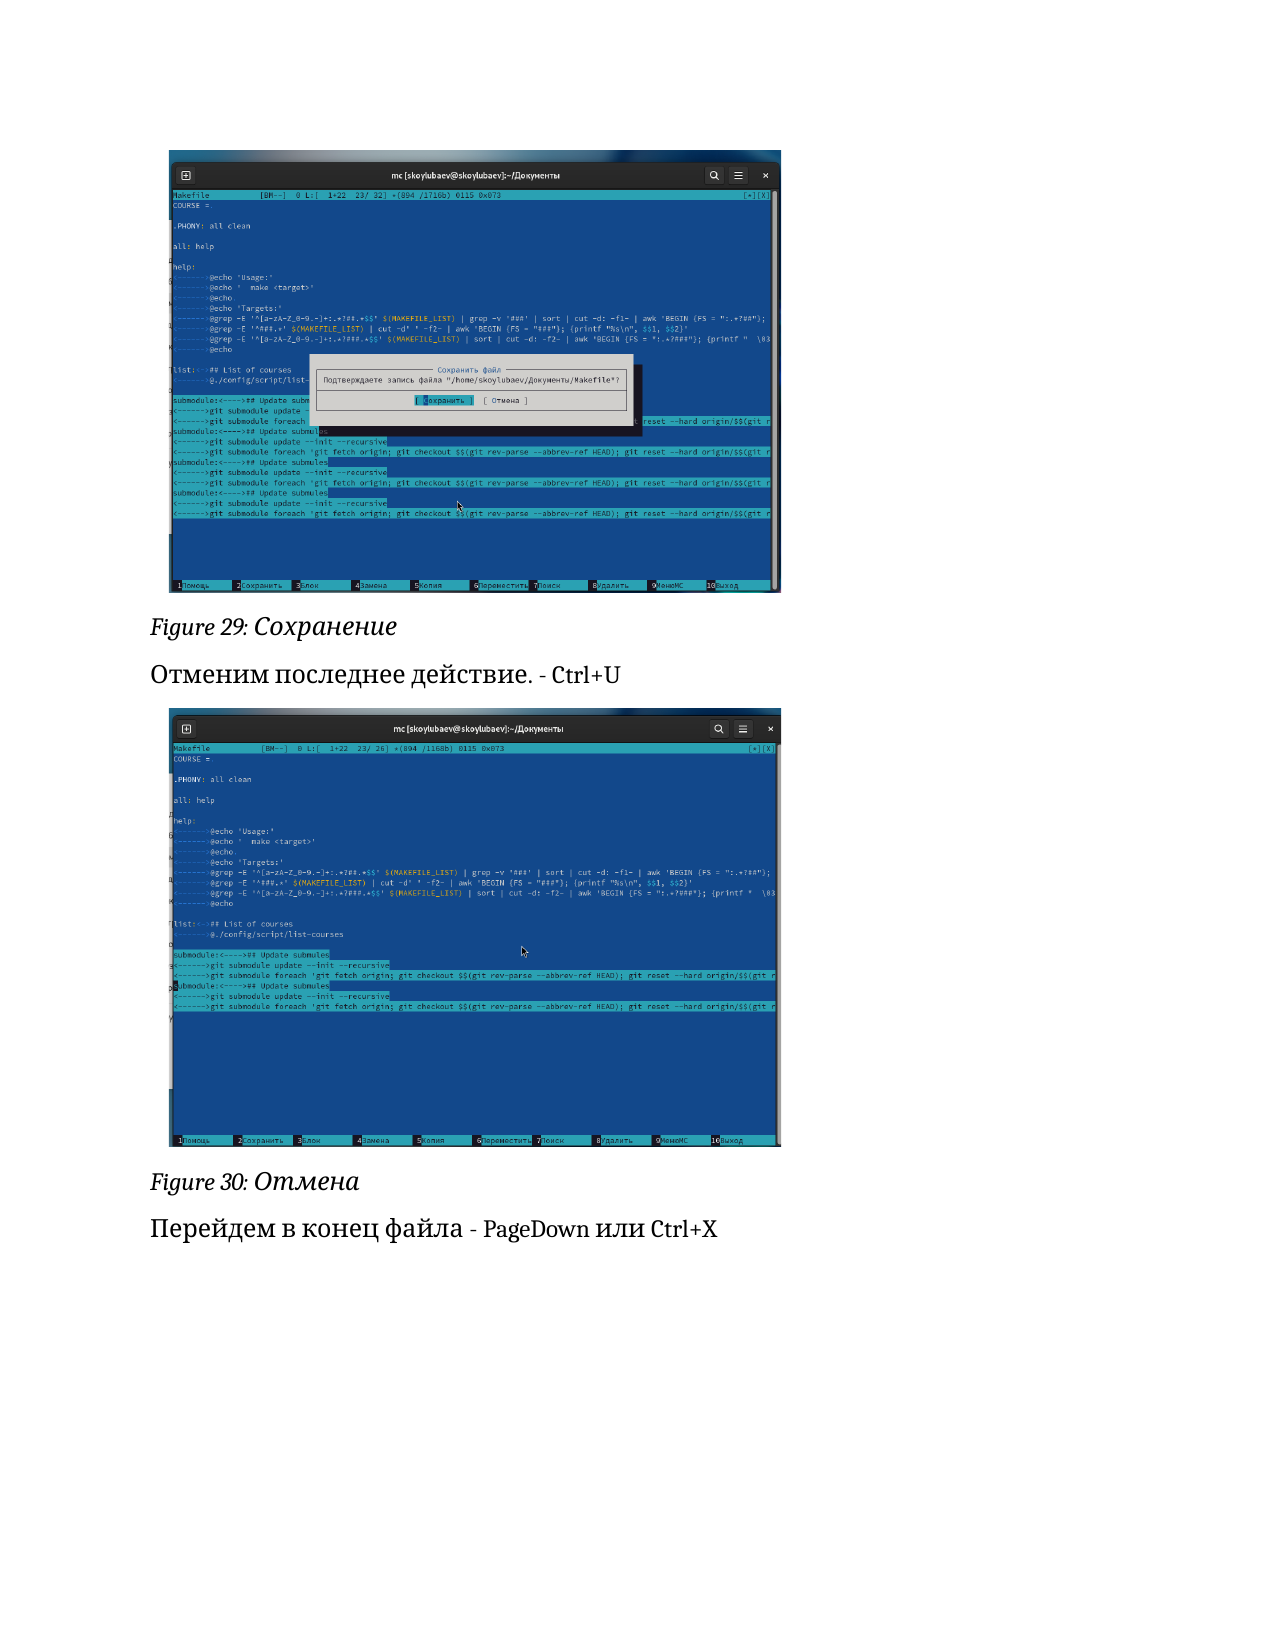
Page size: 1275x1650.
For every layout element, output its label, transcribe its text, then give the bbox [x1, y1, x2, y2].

text Figure 30: Отмена [150, 1168, 1125, 1197]
text Отменим последнее действие. - Ctrl+U [150, 661, 1125, 689]
text Перейдем в конец файла - PageDown или Ctrl+X [150, 1215, 1125, 1244]
picture [168, 150, 782, 593]
text Figure 29: Сохранение [150, 613, 1125, 642]
picture [168, 708, 782, 1147]
